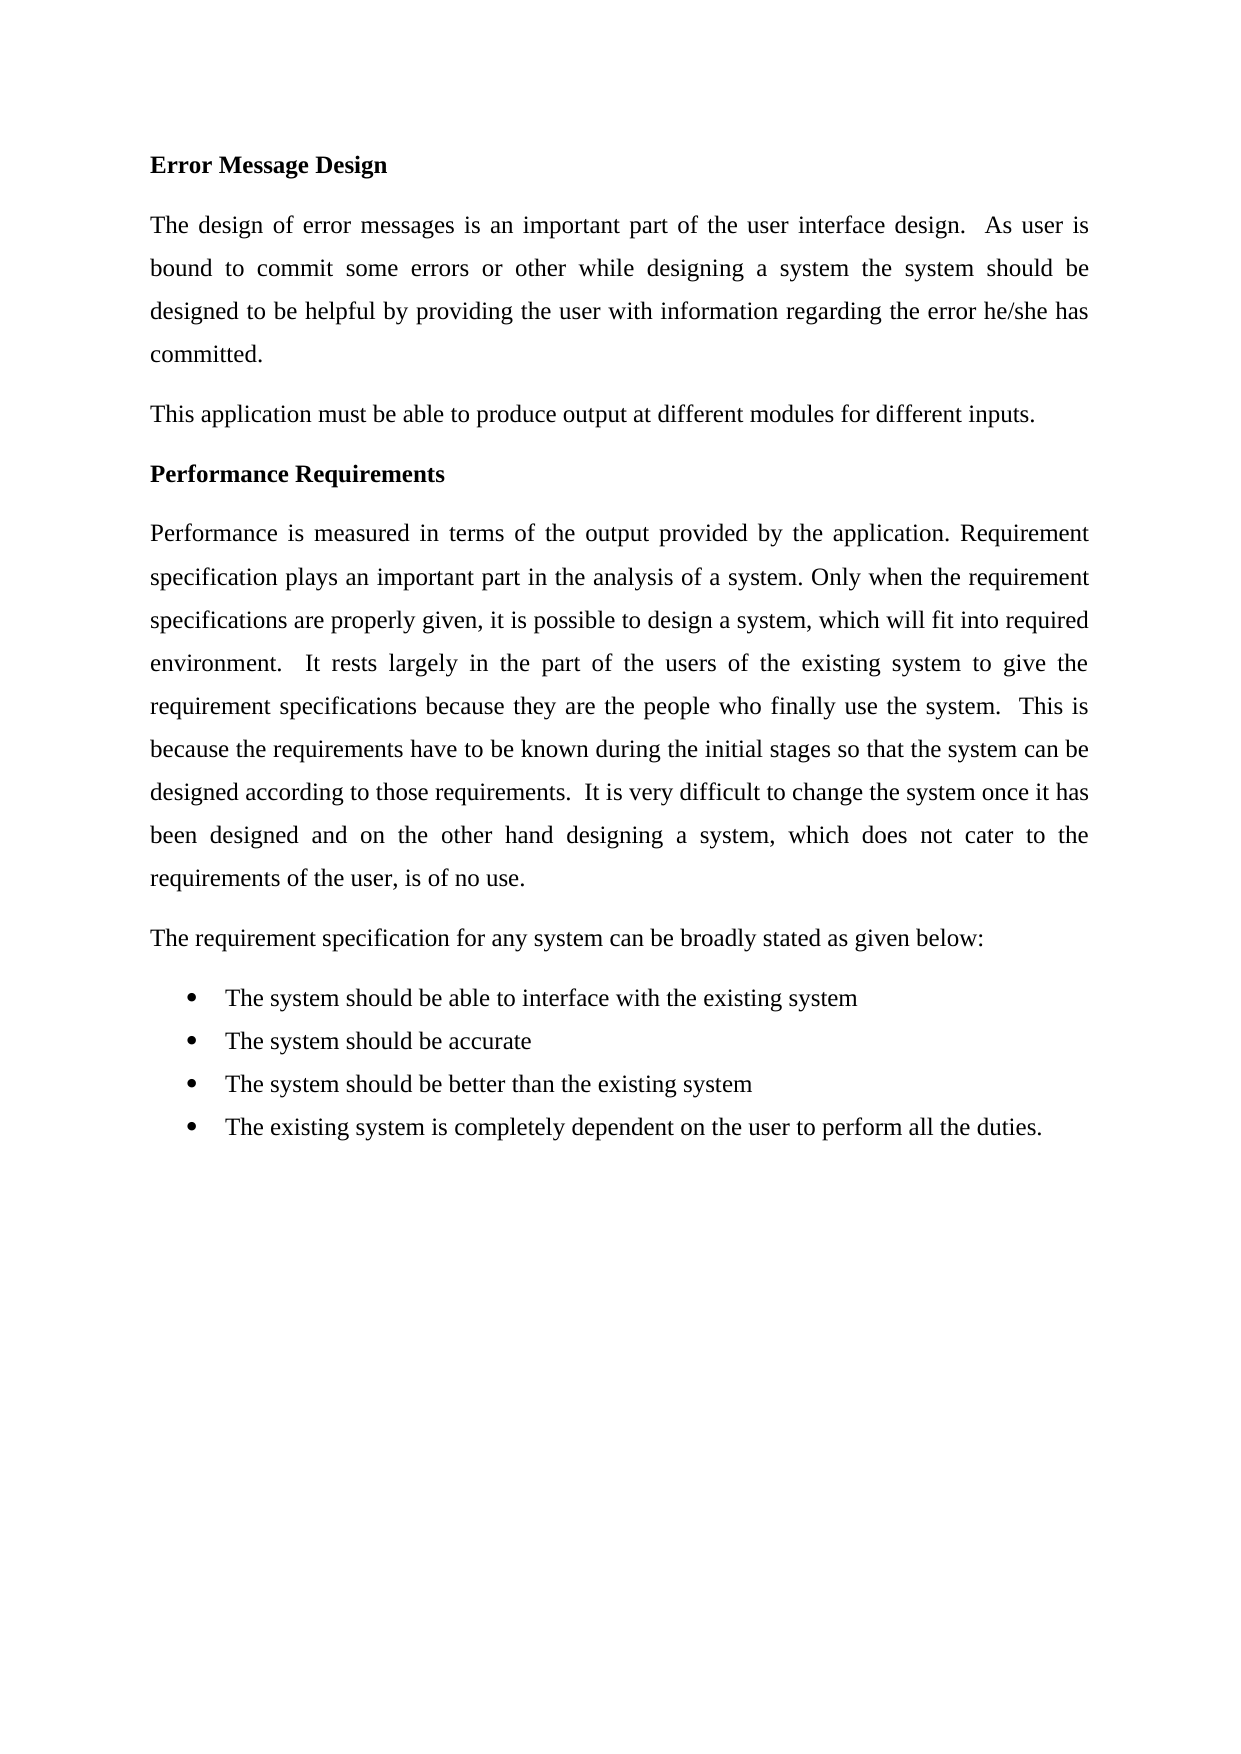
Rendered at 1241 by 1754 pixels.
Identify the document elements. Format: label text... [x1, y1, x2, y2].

text Performance is measured in terms of the output provided by the application. Requirement specification plays an important part in the analysis of a system. Only when the requirement specifications are properly given, it is possible to design a system, which will fit into required environment. It rests largely in the part of the users of the existing system to give the requirement specifications because they are the people who finally use the system. This is because the requirements have to be known during the initial stages so that the system can be designed according to those requirements. It is very difficult to change the system once it has been designed and on the other hand designing a system, which does not cater to the requirements of the user, is of no use. [150, 518, 1090, 892]
text The requirement specification for any system can be broadly stated as given below: [150, 923, 1090, 952]
list The system should be better than the existing system [187, 1069, 1090, 1098]
text This application must be able to produce output at different modules for different inputs. [150, 399, 1090, 428]
list The existing system is completely dependent on the user to perform all the duties. [187, 1112, 1090, 1141]
text Error Message Design [150, 150, 1090, 179]
text The design of error messages is an important part of the user interface design. As user is bound to commit some errors or other while designing a system the system should be designed to be helpful by providing the user with information regarding the error he/she has committed. [150, 210, 1090, 368]
list The system should be accurate [187, 1026, 1090, 1055]
text Performance Requirements [150, 459, 1090, 487]
list The system should be able to interface with the existing system [187, 983, 1090, 1012]
